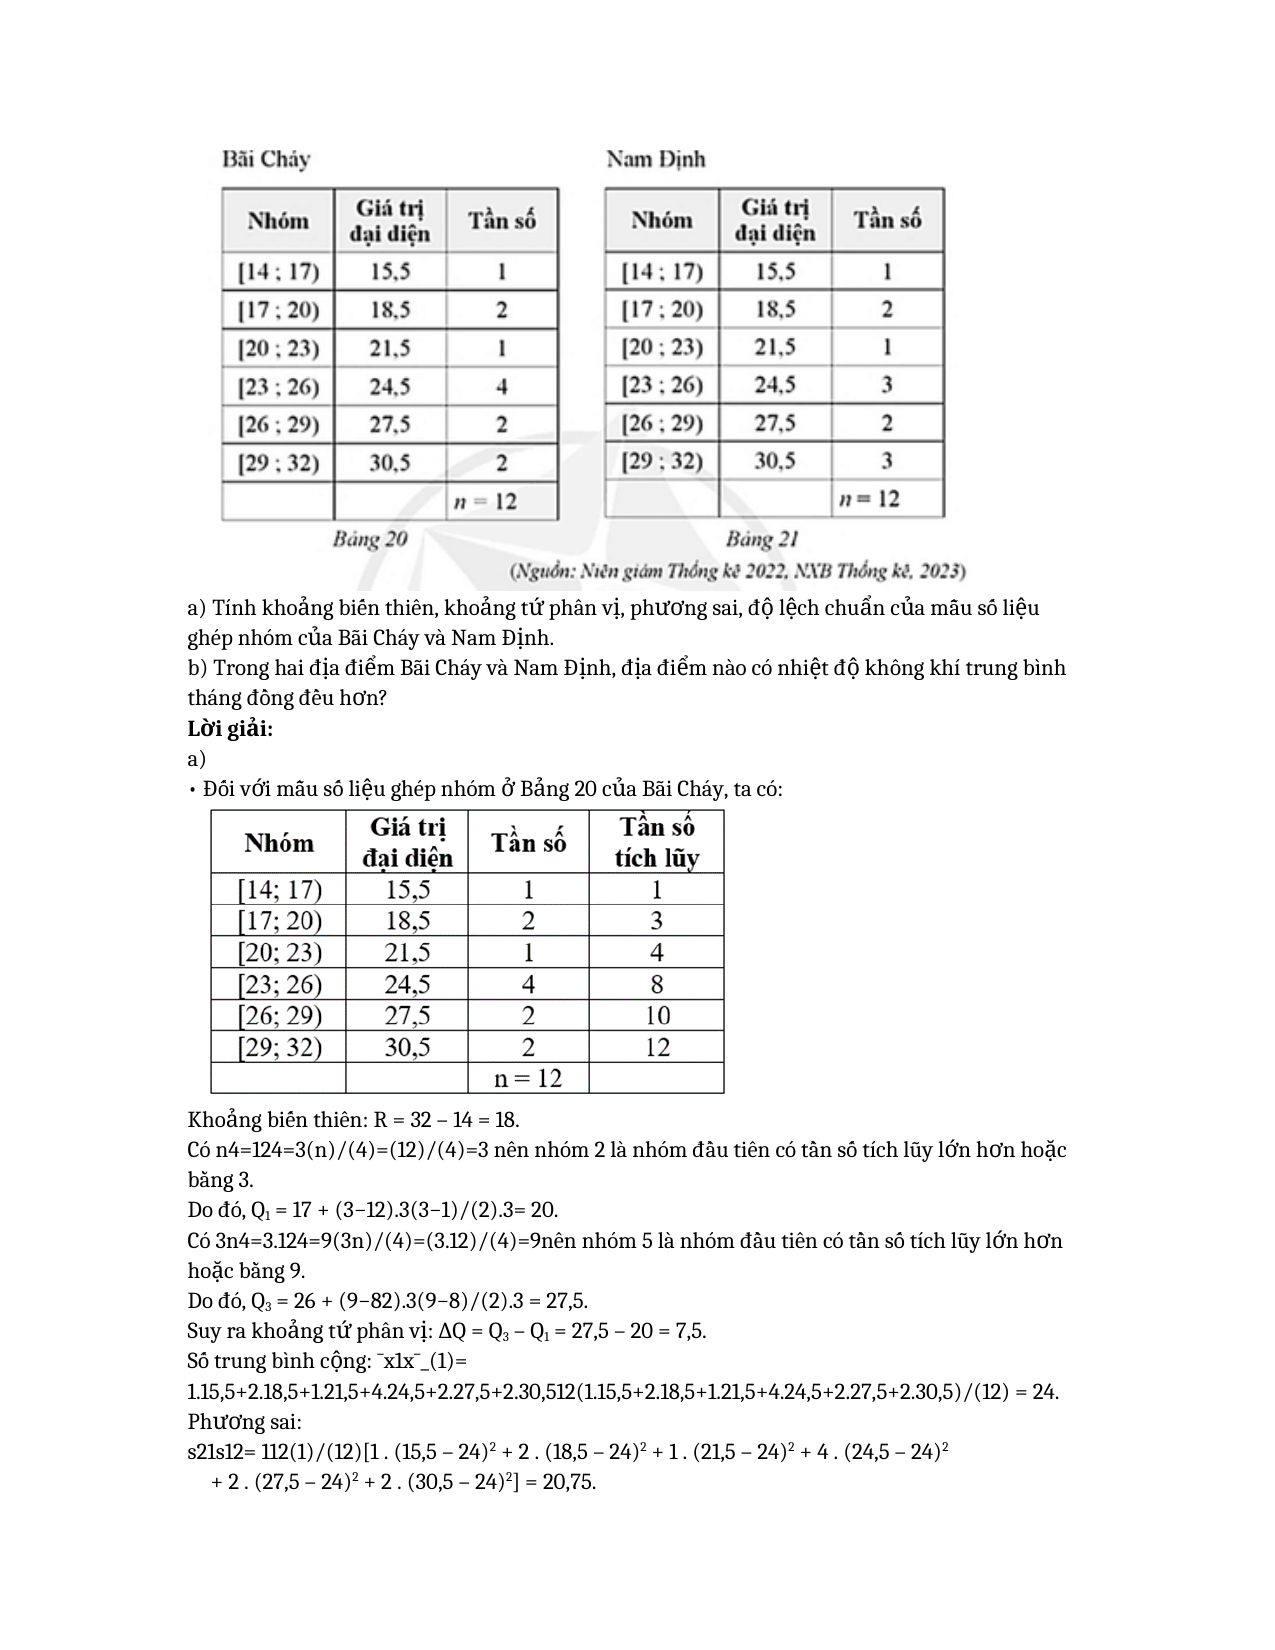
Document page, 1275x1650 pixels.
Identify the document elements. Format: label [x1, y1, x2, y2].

picture [206, 150, 972, 591]
picture [206, 806, 727, 1103]
text [187, 150, 1087, 1496]
